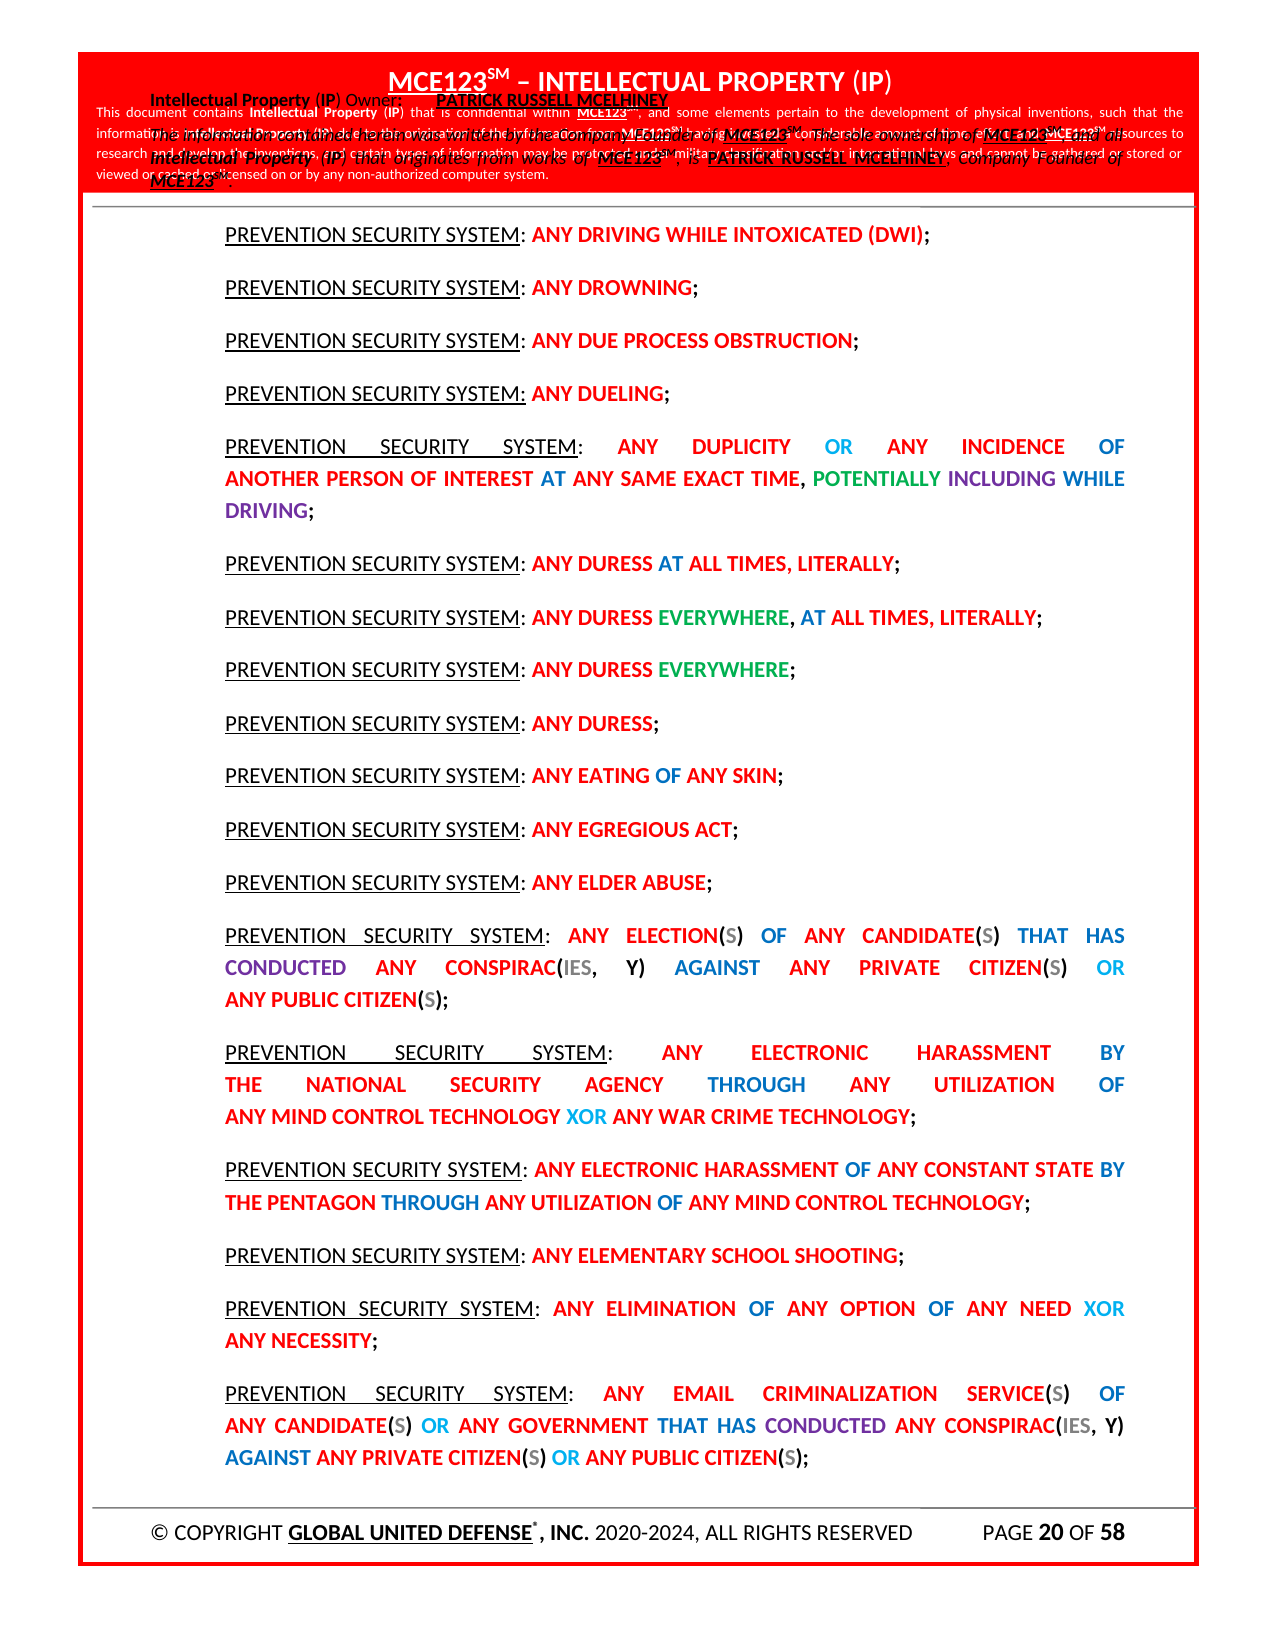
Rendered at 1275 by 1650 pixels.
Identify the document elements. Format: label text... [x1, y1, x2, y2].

text PREVENTION SECURITY SYSTEM: ANY DROWNING; [225, 273, 1125, 301]
text PREVENTION SECURITY SYSTEM: ANY ELDER ABUSE; [225, 868, 1125, 896]
text PREVENTION SECURITY SYSTEM: ANY ELEMENTARY SCHOOL SHOOTING; [225, 1241, 1125, 1269]
text PREVENTION SECURITY SYSTEM: ANY DUELING; [225, 379, 1125, 407]
text PREVENTION SECURITY SYSTEM: ANY DUPLICITY OR ANY INCIDENCE OF ANOTHER PERSON OF INTEREST AT ANY SAME EXACT TIME, POTENTIALLY INCLUDING WHILE DRIVING; [225, 432, 1125, 524]
text PREVENTION SECURITY SYSTEM: ANY ELECTRONIC HARASSMENT OF ANY CONSTANT STATE BY THE PENTAGON THROUGH ANY UTILIZATION OF ANY MIND CONTROL TECHNOLOGY; [225, 1156, 1125, 1216]
text PREVENTION SECURITY SYSTEM: ANY ELECTION(S) OF ANY CANDIDATE(S) THAT HAS CONDUCTED ANY CONSPIRAC(IES, Y) AGAINST ANY PRIVATE CITIZEN(S) OR ANY PUBLIC CITIZEN(S); [225, 921, 1125, 1013]
text PREVENTION SECURITY SYSTEM: ANY DRIVING WHILE INTOXICATED (DWI); [225, 220, 1125, 248]
text PREVENTION SECURITY SYSTEM: ANY DUE PROCESS OBSTRUCTION; [225, 326, 1125, 354]
text PREVENTION SECURITY SYSTEM: ANY DURESS EVERYWHERE, AT ALL TIMES, LITERALLY; [225, 603, 1125, 631]
text PREVENTION SECURITY SYSTEM: ANY EMAIL CRIMINALIZATION SERVICE(S) OF ANY CANDIDATE(S) OR ANY GOVERNMENT THAT HAS CONDUCTED ANY CONSPIRAC(IES, Y) AGAINST ANY PRIVATE CITIZEN(S) OR ANY PUBLIC CITIZEN(S); [225, 1379, 1125, 1471]
text PREVENTION SECURITY SYSTEM: ANY DURESS EVERYWHERE; [225, 656, 1125, 684]
text PREVENTION SECURITY SYSTEM: ANY DURESS; [225, 709, 1125, 737]
text PREVENTION SECURITY SYSTEM: ANY EGREGIOUS ACT; [225, 815, 1125, 843]
text PREVENTION SECURITY SYSTEM: ANY EATING OF ANY SKIN; [225, 762, 1125, 790]
text PREVENTION SECURITY SYSTEM: ANY ELECTRONIC HARASSMENT BY THE NATIONAL SECURITY AGENCY THROUGH ANY UTILIZATION OF ANY MIND CONTROL TECHNOLOGY XOR ANY WAR CRIME TECHNOLOGY; [225, 1038, 1125, 1131]
text PREVENTION SECURITY SYSTEM: ANY DURESS AT ALL TIMES, LITERALLY; [225, 549, 1125, 578]
text PREVENTION SECURITY SYSTEM: ANY ELIMINATION OF ANY OPTION OF ANY NEED XOR ANY NECESSITY; [225, 1294, 1125, 1354]
